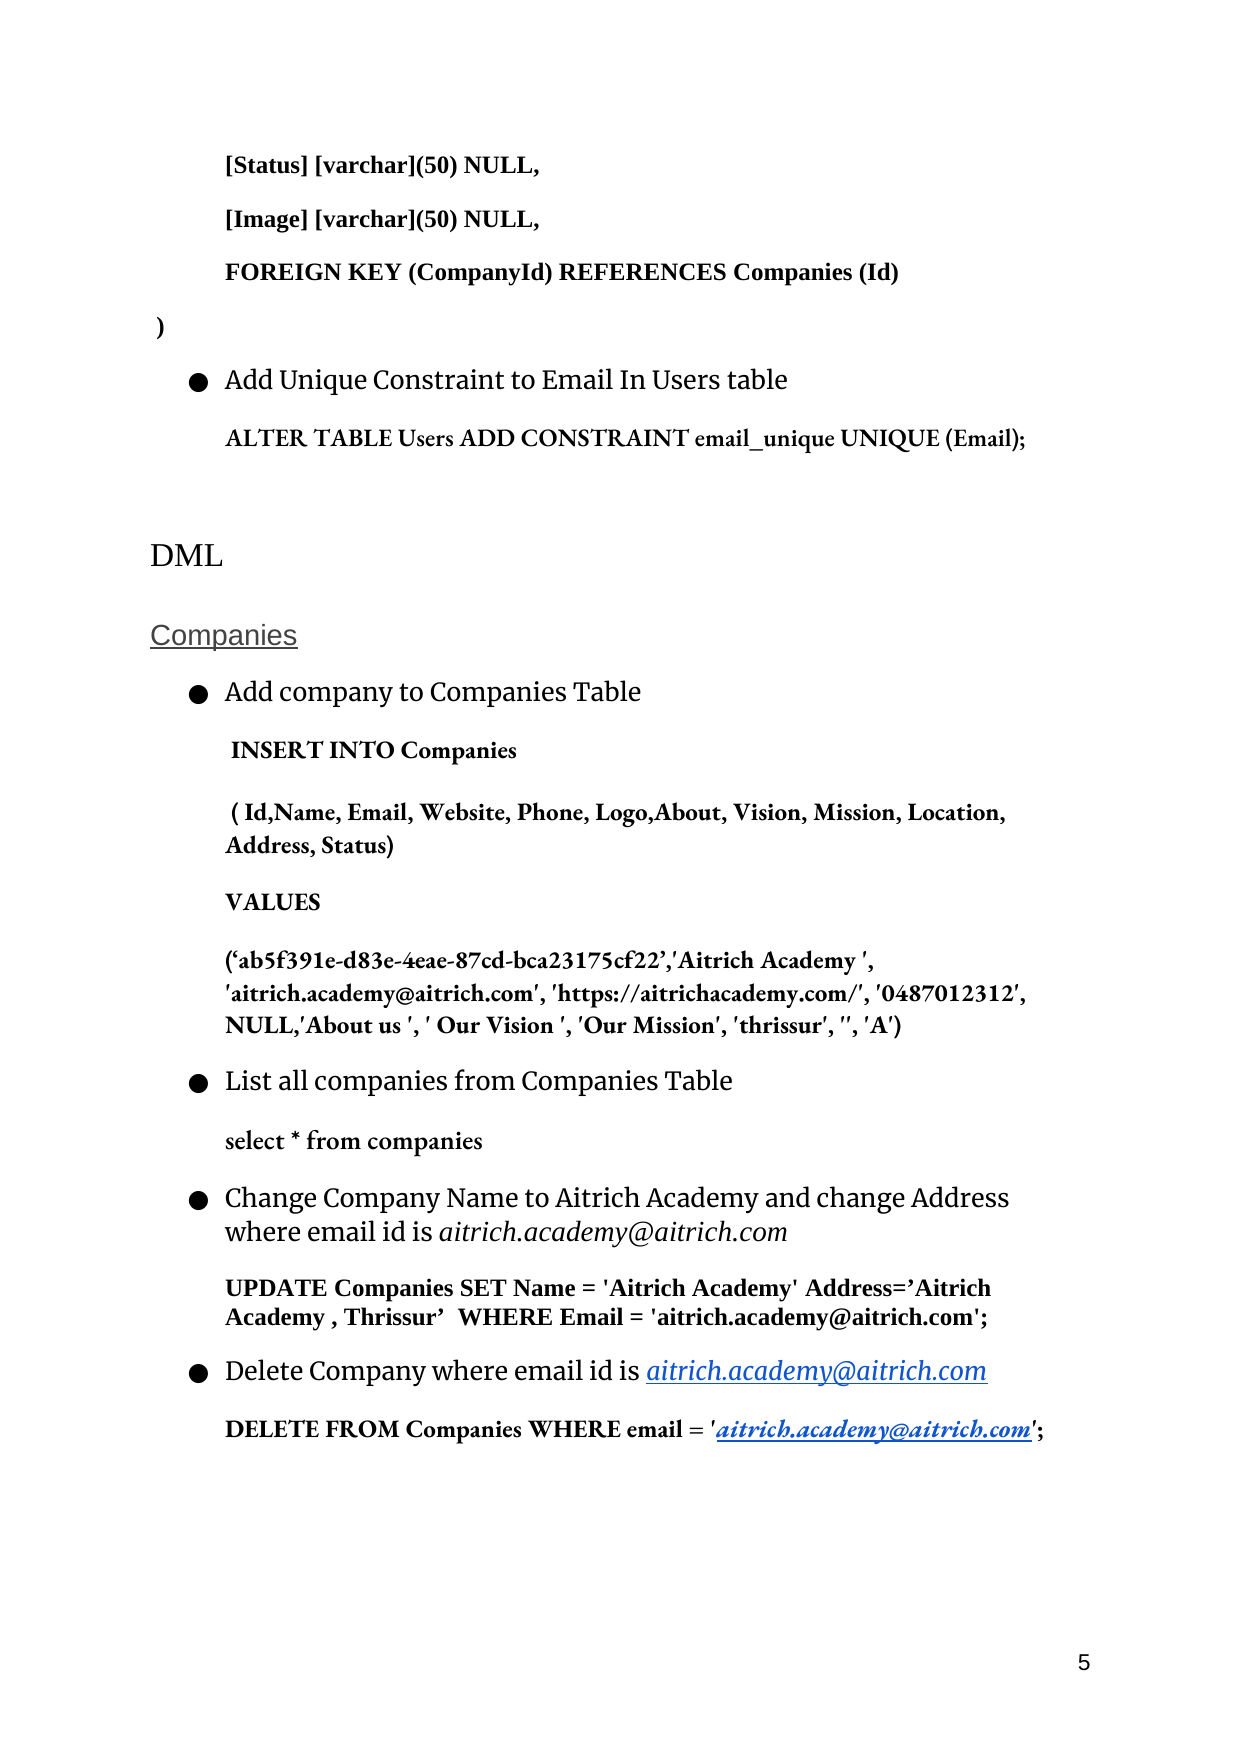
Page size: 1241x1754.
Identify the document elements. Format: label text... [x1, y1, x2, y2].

text select * from companies [150, 1122, 1121, 1158]
list Add company to Companies Table [187, 677, 1090, 708]
subtitle Companies [150, 618, 1090, 652]
list List all companies from Companies Table [187, 1066, 1121, 1097]
text ) [150, 311, 1090, 340]
text UPDATE Companies SET Name = 'Aitrich Academy' Address=’Aitrich Academy , Thrissur’ WHERE Email = 'aitrich.academy@aitrich.com'; [225, 1273, 1090, 1331]
subtitle DML [150, 536, 1090, 574]
text VALUES [225, 886, 1090, 918]
text (‘ab5f391e-d83e-4eae-87cd-bca23175cf22’,'Aitrich Academy ', 'aitrich.academy@aitrich.com', 'https://aitrichacademy.com/', '0487012312', NULL,'About us ', ' Our Vision ', 'Our Mission', 'thrissur', '', 'A') [225, 943, 1090, 1041]
text ( Id,Name, Email, Website, Phone, Logo,About, Vision, Mission, Location, Address, Status) [225, 795, 1090, 861]
text ALTER TABLE Users ADD CONSTRAINT email_unique UNIQUE (Email); [150, 421, 1090, 454]
text INSERT INTO Companies [225, 733, 1090, 766]
list Add Unique Constraint to Email In Users table [187, 365, 1090, 396]
list Delete Company where email id is aitrich.academy@aitrich.com [187, 1356, 1090, 1387]
text [Image] [varchar](50) NULL, [150, 204, 1090, 232]
text DELETE FROM Companies WHERE email = 'aitrich.academy@aitrich.com'; [150, 1412, 1090, 1445]
text FOREIGN KEY (CompanyId) REFERENCES Companies (Id) [150, 257, 1090, 286]
text [Status] [varchar](50) NULL, [150, 150, 1090, 179]
list Change Company Name to Aitrich Academy and change Address where email id is aitrich.academy@aitrich.com [187, 1183, 1090, 1248]
